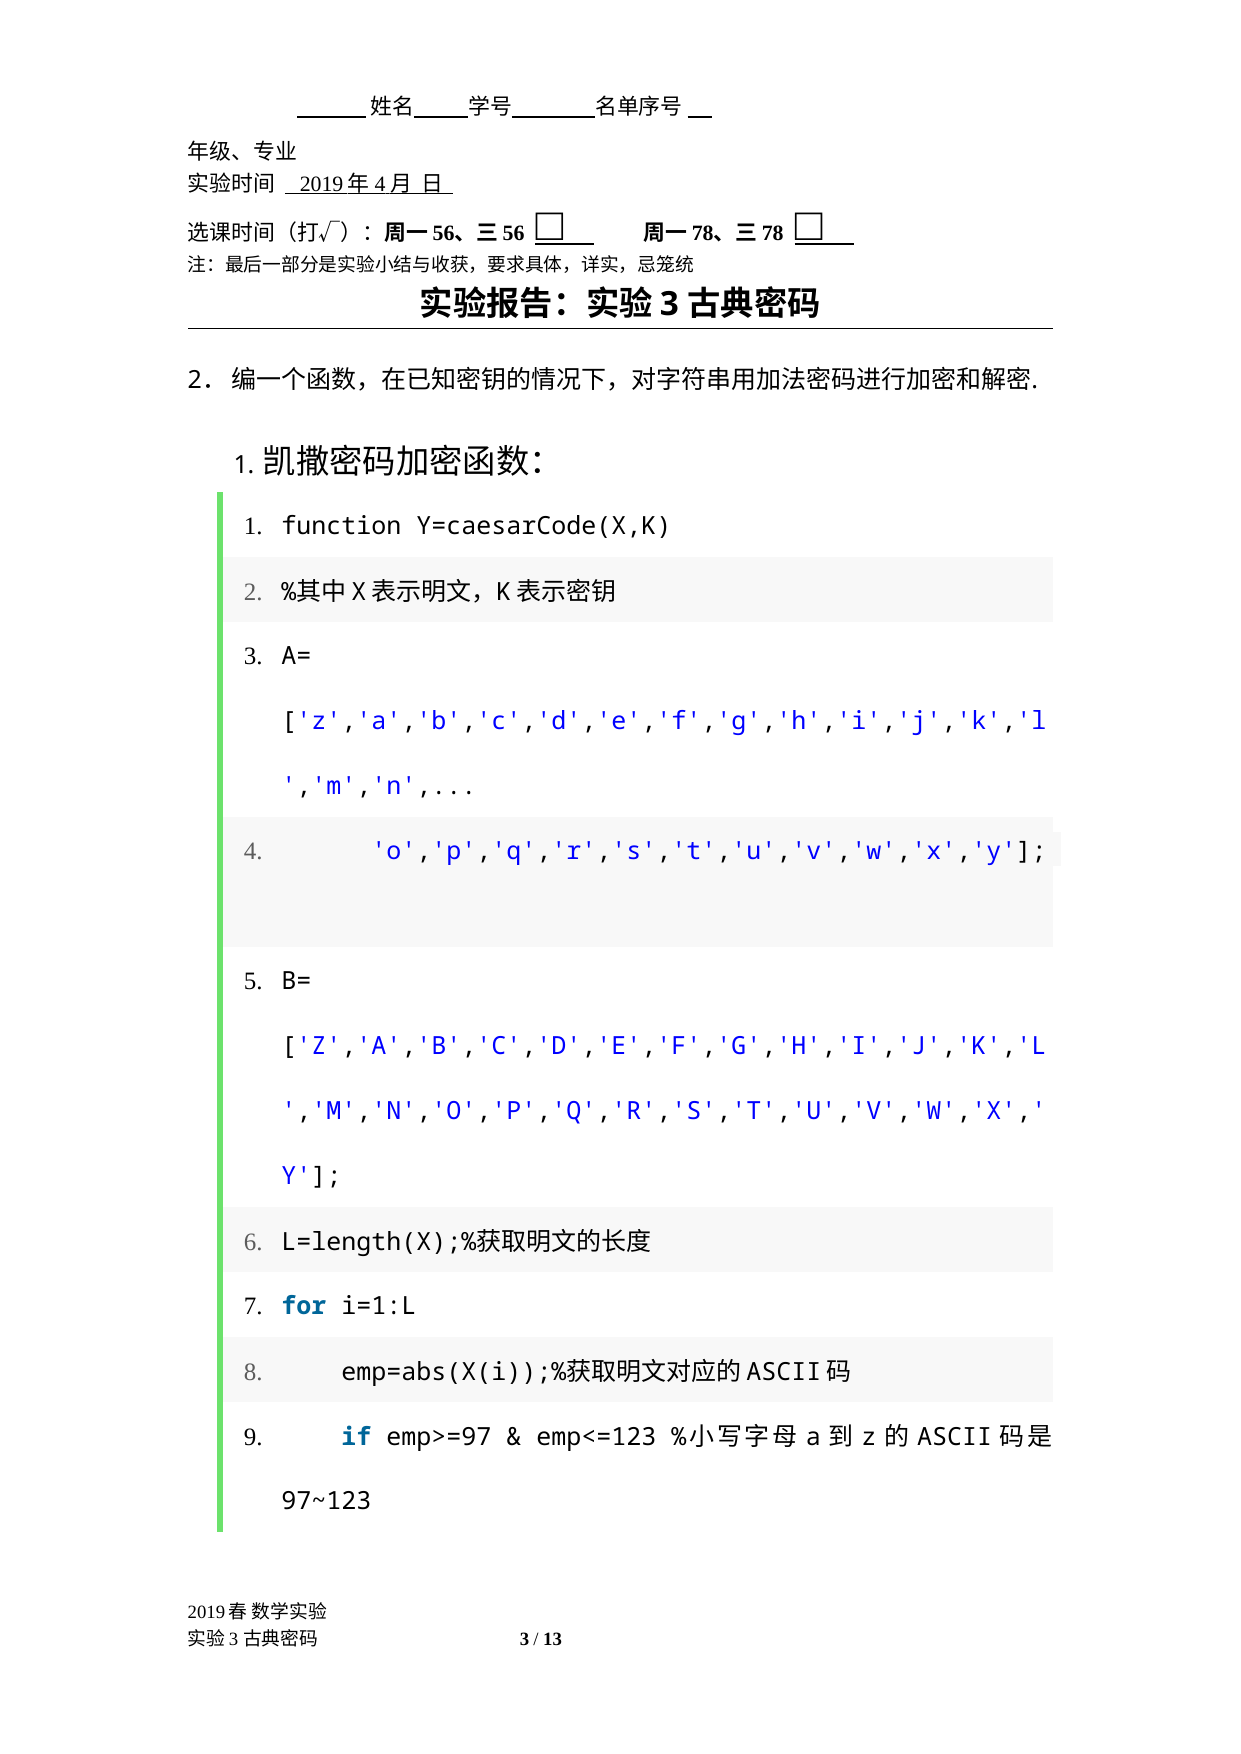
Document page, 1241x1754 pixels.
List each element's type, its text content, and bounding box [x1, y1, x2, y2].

list function Y=caesarCode(X,K) [223, 492, 1053, 557]
list 凯撒密码加密函数： [233, 427, 1053, 492]
list B=['Z','A','B','C','D','E','F','G','H','I','J','K','L','M','N','O','P','Q','R','S','T','U','V','W','X','Y']; [223, 947, 1053, 1207]
list A=['z','a','b','c','d','e','f','g','h','i','j','k','l','m','n',... [223, 622, 1053, 817]
list 'o','p','q','r','s','t','u','v','w','x','y']; [223, 817, 1053, 947]
list for i=1:L [223, 1272, 1053, 1337]
list if emp>=97 & emp<=123 %小写字母a到z的ASCII码是97~123 [223, 1402, 1053, 1532]
list emp=abs(X(i));%获取明文对应的ASCII码 [223, 1337, 1053, 1402]
list %其中X表示明文，K表示密钥 [223, 557, 1053, 622]
list L=length(X);%获取明文的长度 [223, 1207, 1053, 1272]
list 编一个函数，在已知密钥的情况下，对字符串用加法密码进行加密和解密. [187, 345, 1053, 410]
